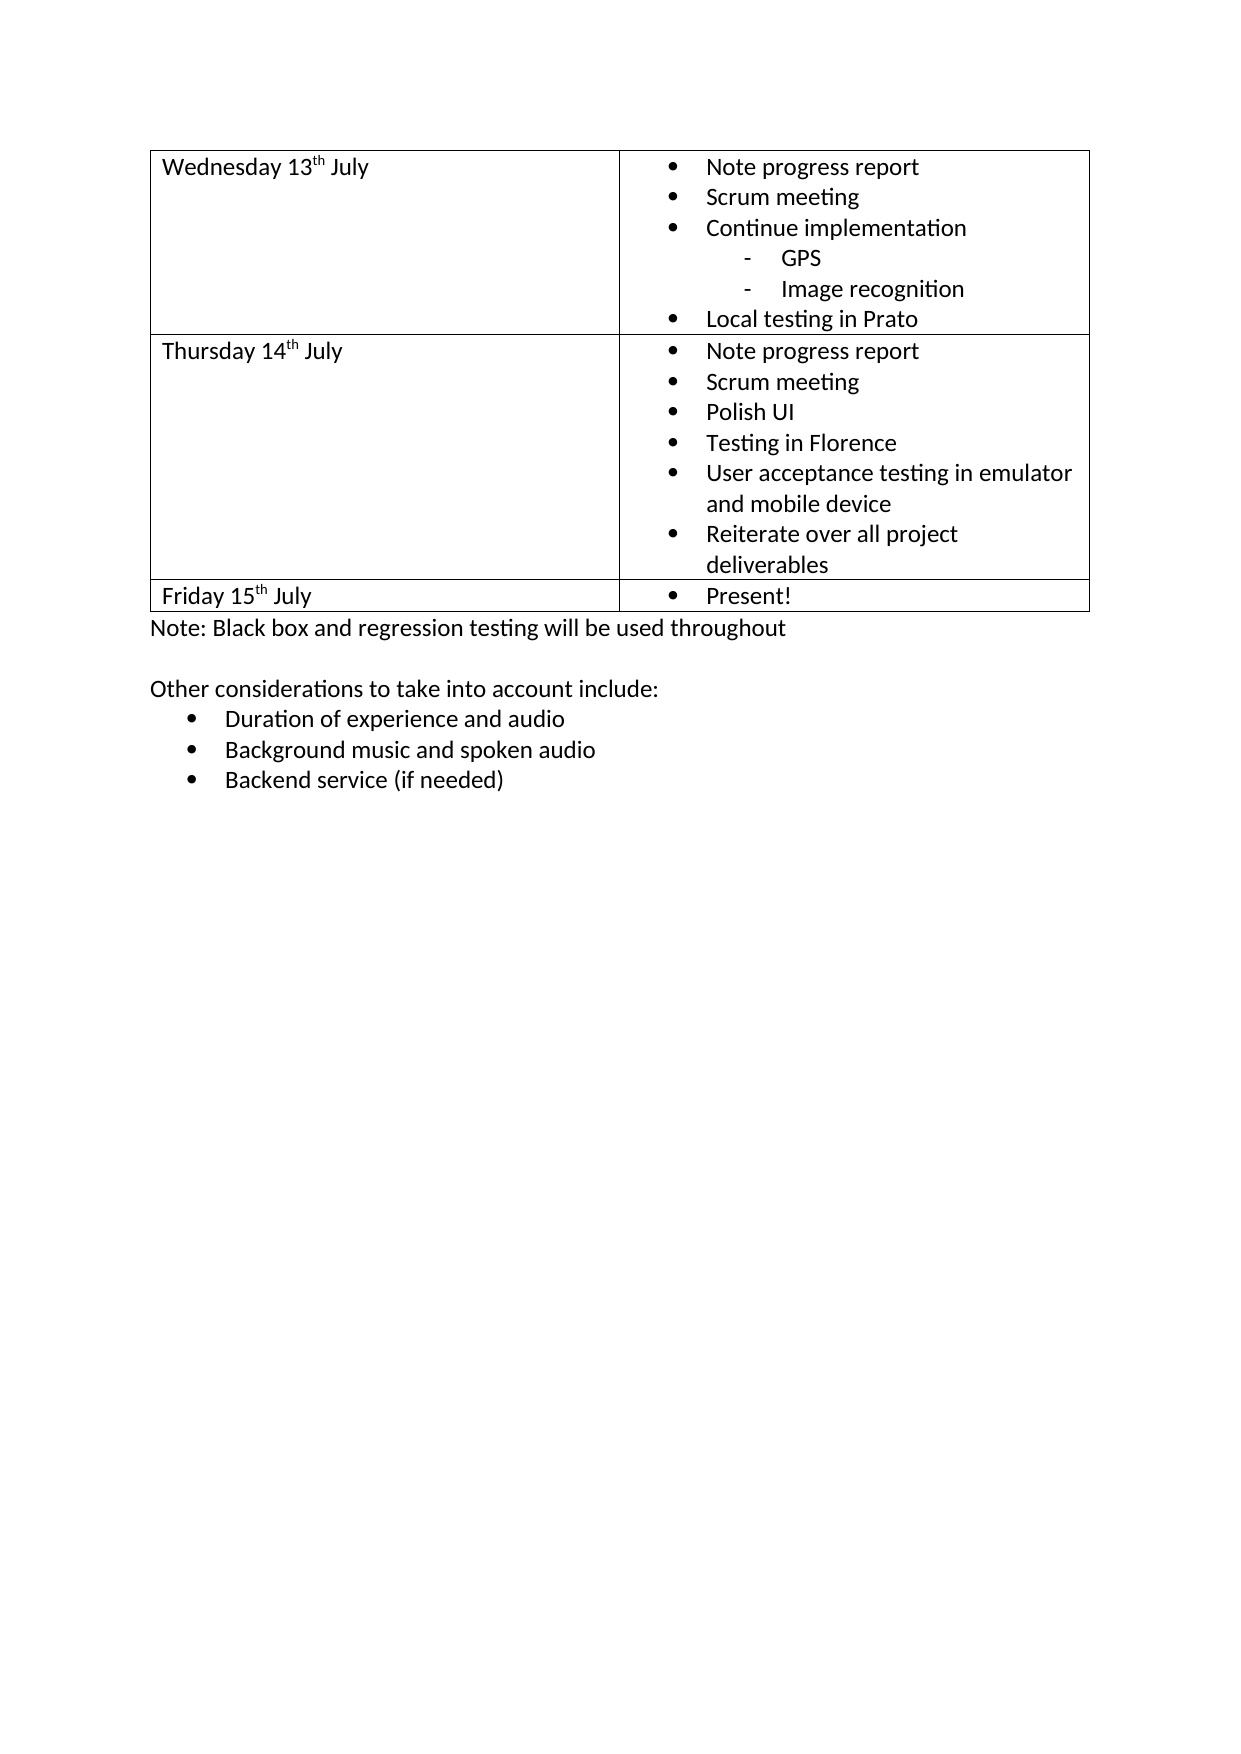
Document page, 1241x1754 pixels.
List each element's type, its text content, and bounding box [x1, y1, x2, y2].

list Background music and spoken audio [187, 734, 1090, 764]
list Backend service (if needed) [187, 764, 1090, 795]
list Duration of experience and audio [187, 703, 1090, 734]
text Other considerations to take into account include: [150, 673, 1090, 703]
table_cell Note progress report Scrum meeting Polish UI Testing in Florence User acceptance testing in emulator and mobile device Reiterate over all project deliverables [620, 335, 1089, 579]
table_cell Note progress report Scrum meeting Continue implementation GPS Image recognition Local testing in Prato [620, 151, 1089, 334]
table_cell Friday 15th July [151, 580, 619, 611]
table_cell Present! [620, 580, 1089, 611]
text Note: Black box and regression testing will be used throughout [150, 612, 1090, 642]
table_cell Thursday 14th July [151, 335, 619, 579]
table_cell Wednesday 13th July [151, 151, 619, 334]
